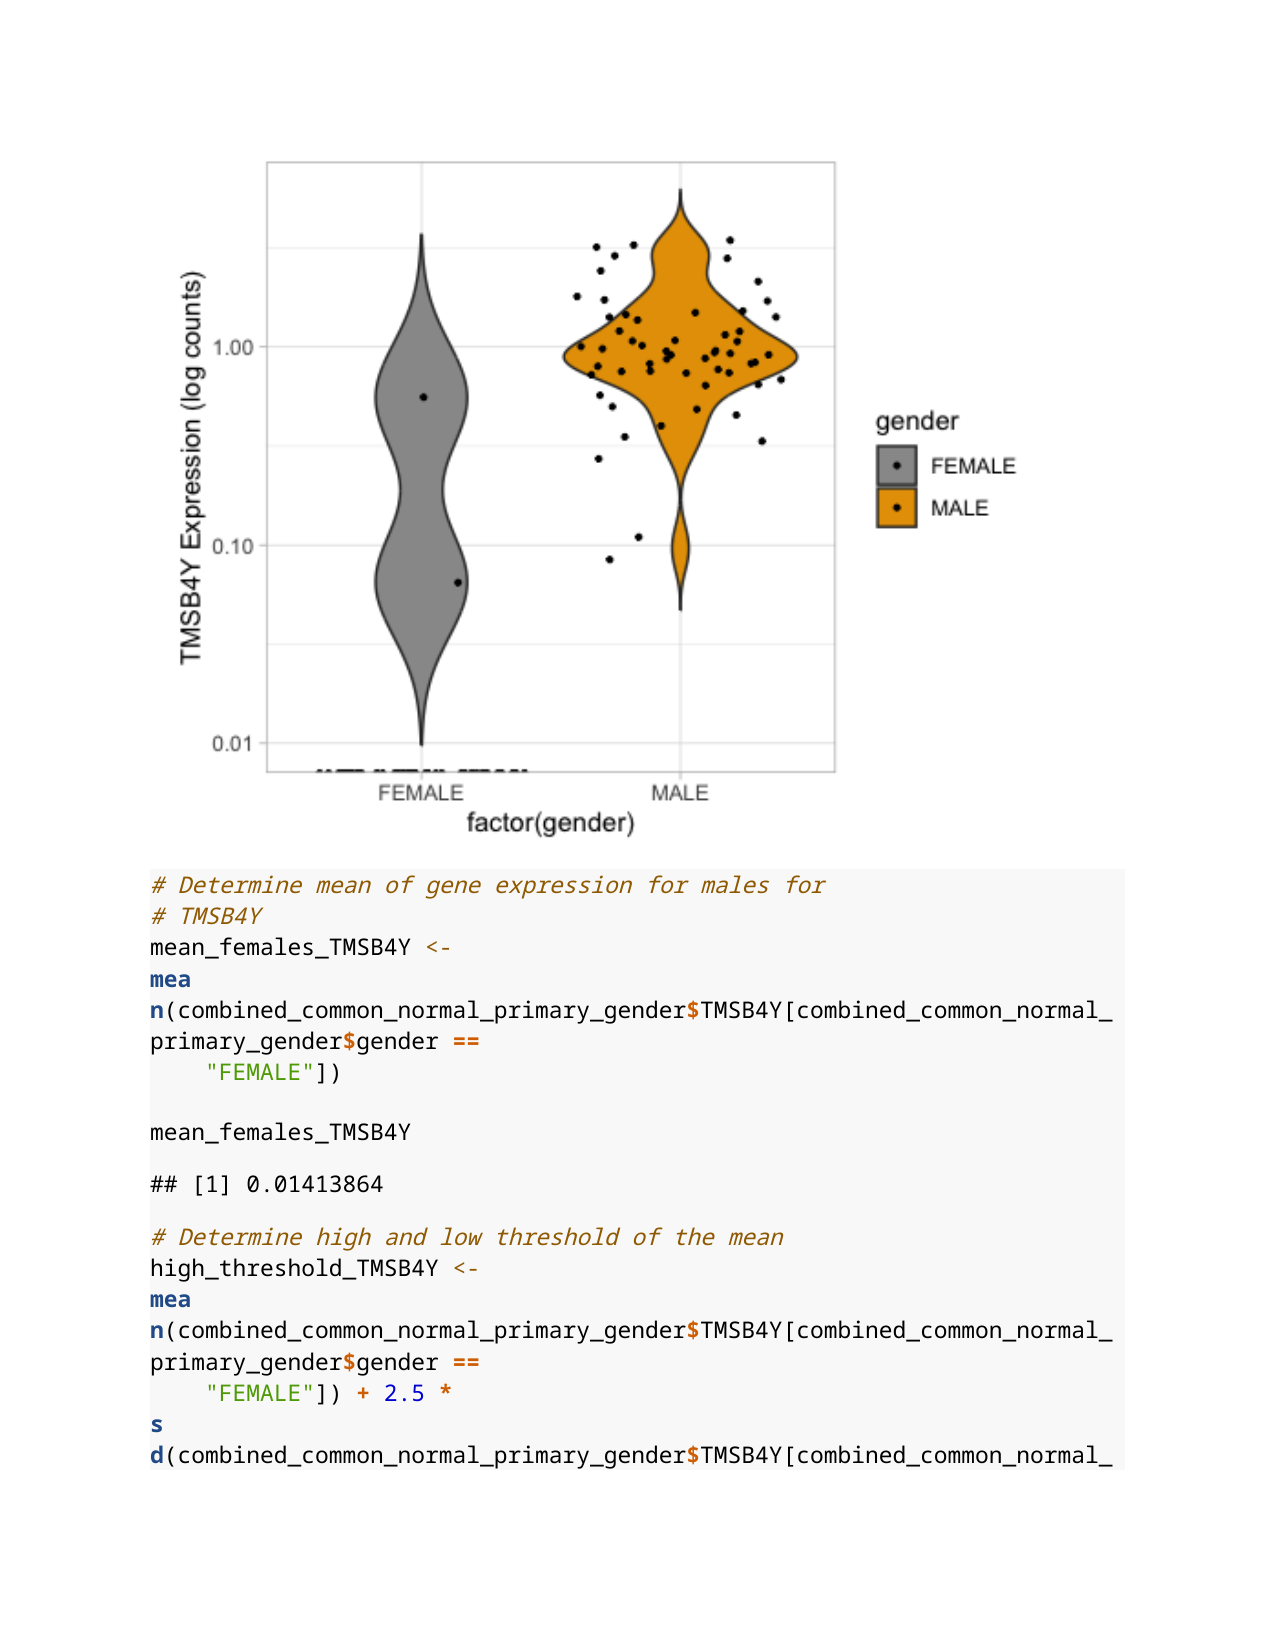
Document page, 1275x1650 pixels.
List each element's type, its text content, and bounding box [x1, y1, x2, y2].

text # Determine mean of gene expression for males for # TMSB4Y mean_females_TMSB4Y <- mean(combined_common_normal_primary_gender$TMSB4Y[combined_common_normal_primary_gender$gender == "FEMALE"]) mean_females_TMSB4Y [150, 869, 1125, 1147]
picture [168, 150, 1044, 850]
text ## [1] 0.01413864 [150, 1168, 1125, 1199]
